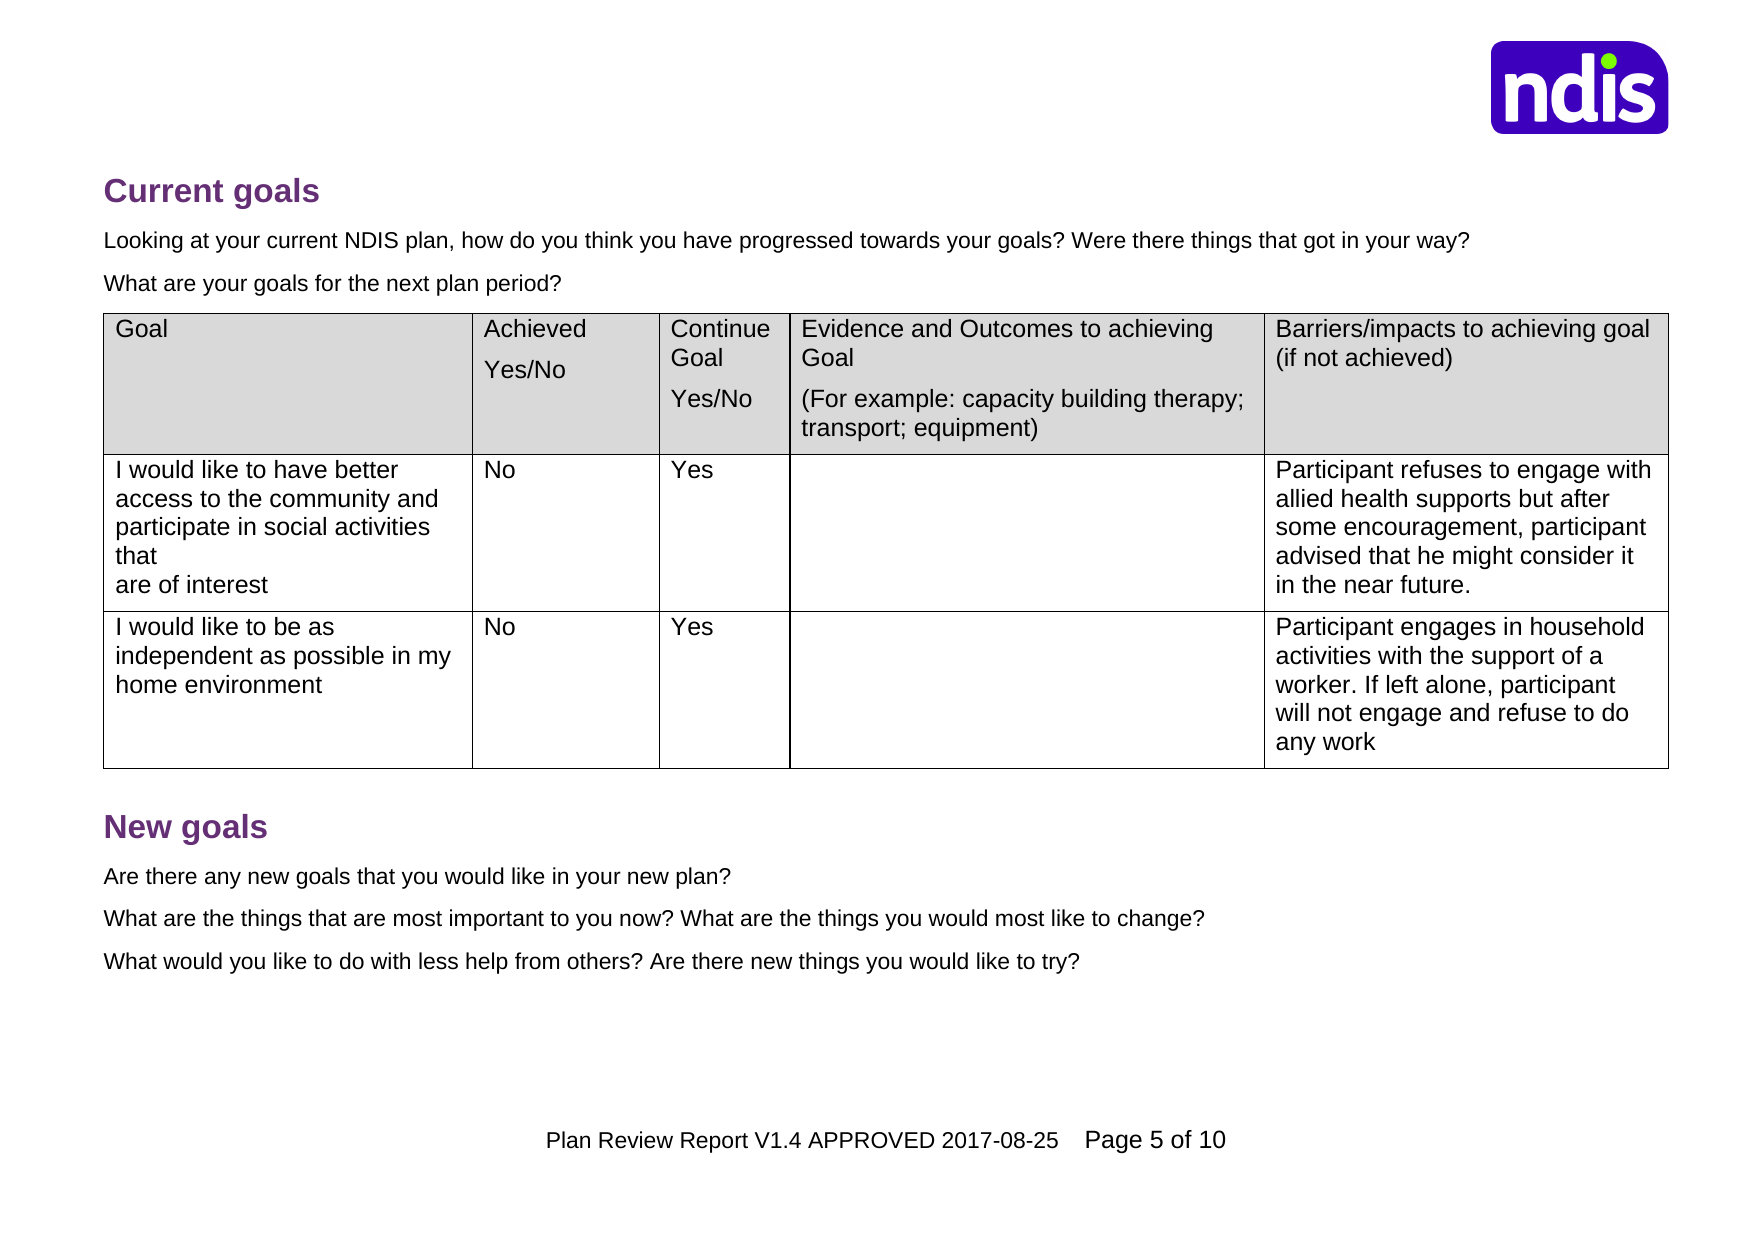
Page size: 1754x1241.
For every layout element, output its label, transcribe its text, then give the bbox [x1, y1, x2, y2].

table_header Goal [104, 314, 472, 454]
table_cell [791, 612, 1264, 768]
table_cell No [473, 612, 659, 768]
text What are your goals for the next plan period? [103, 270, 1668, 296]
table_header Achieved Yes/No [473, 314, 659, 454]
subtitle New goals [103, 807, 1668, 845]
table_cell [791, 455, 1264, 611]
table_cell I would like to have better access to the community and participate in social activities that are of interest [104, 455, 472, 611]
text Looking at your current NDIS plan, how do you think you have progressed towards your goals? Were there things that got in your way? [103, 227, 1668, 254]
table_header Evidence and Outcomes to achieving Goal (For example: capacity building therapy; transport; equipment) [791, 314, 1264, 454]
table_header Barriers/impacts to achieving goal (if not achieved) [1265, 314, 1668, 454]
table_cell Participant refuses to engage with allied health supports but after some encouragement, participant advised that he might consider it in the near future. [1265, 455, 1668, 611]
subtitle Current goals [103, 171, 1668, 210]
picture [1491, 41, 1669, 134]
text What would you like to do with less help from others? Are there new things you would like to try? [103, 948, 1668, 974]
table_cell I would like to be as independent as possible in my home environment [104, 612, 472, 768]
text What are the things that are most important to you now? What are the things you would most like to change? [103, 905, 1668, 932]
table_cell No [473, 455, 659, 611]
table_cell Yes [660, 612, 789, 768]
text Are there any new goals that you would like in your new plan? [103, 863, 1668, 889]
table_header Continue Goal Yes/No [660, 314, 789, 454]
table_cell Yes [660, 455, 789, 611]
table_cell Participant engages in household activities with the support of a worker. If left alone, participant will not engage and refuse to do any work [1265, 612, 1668, 768]
